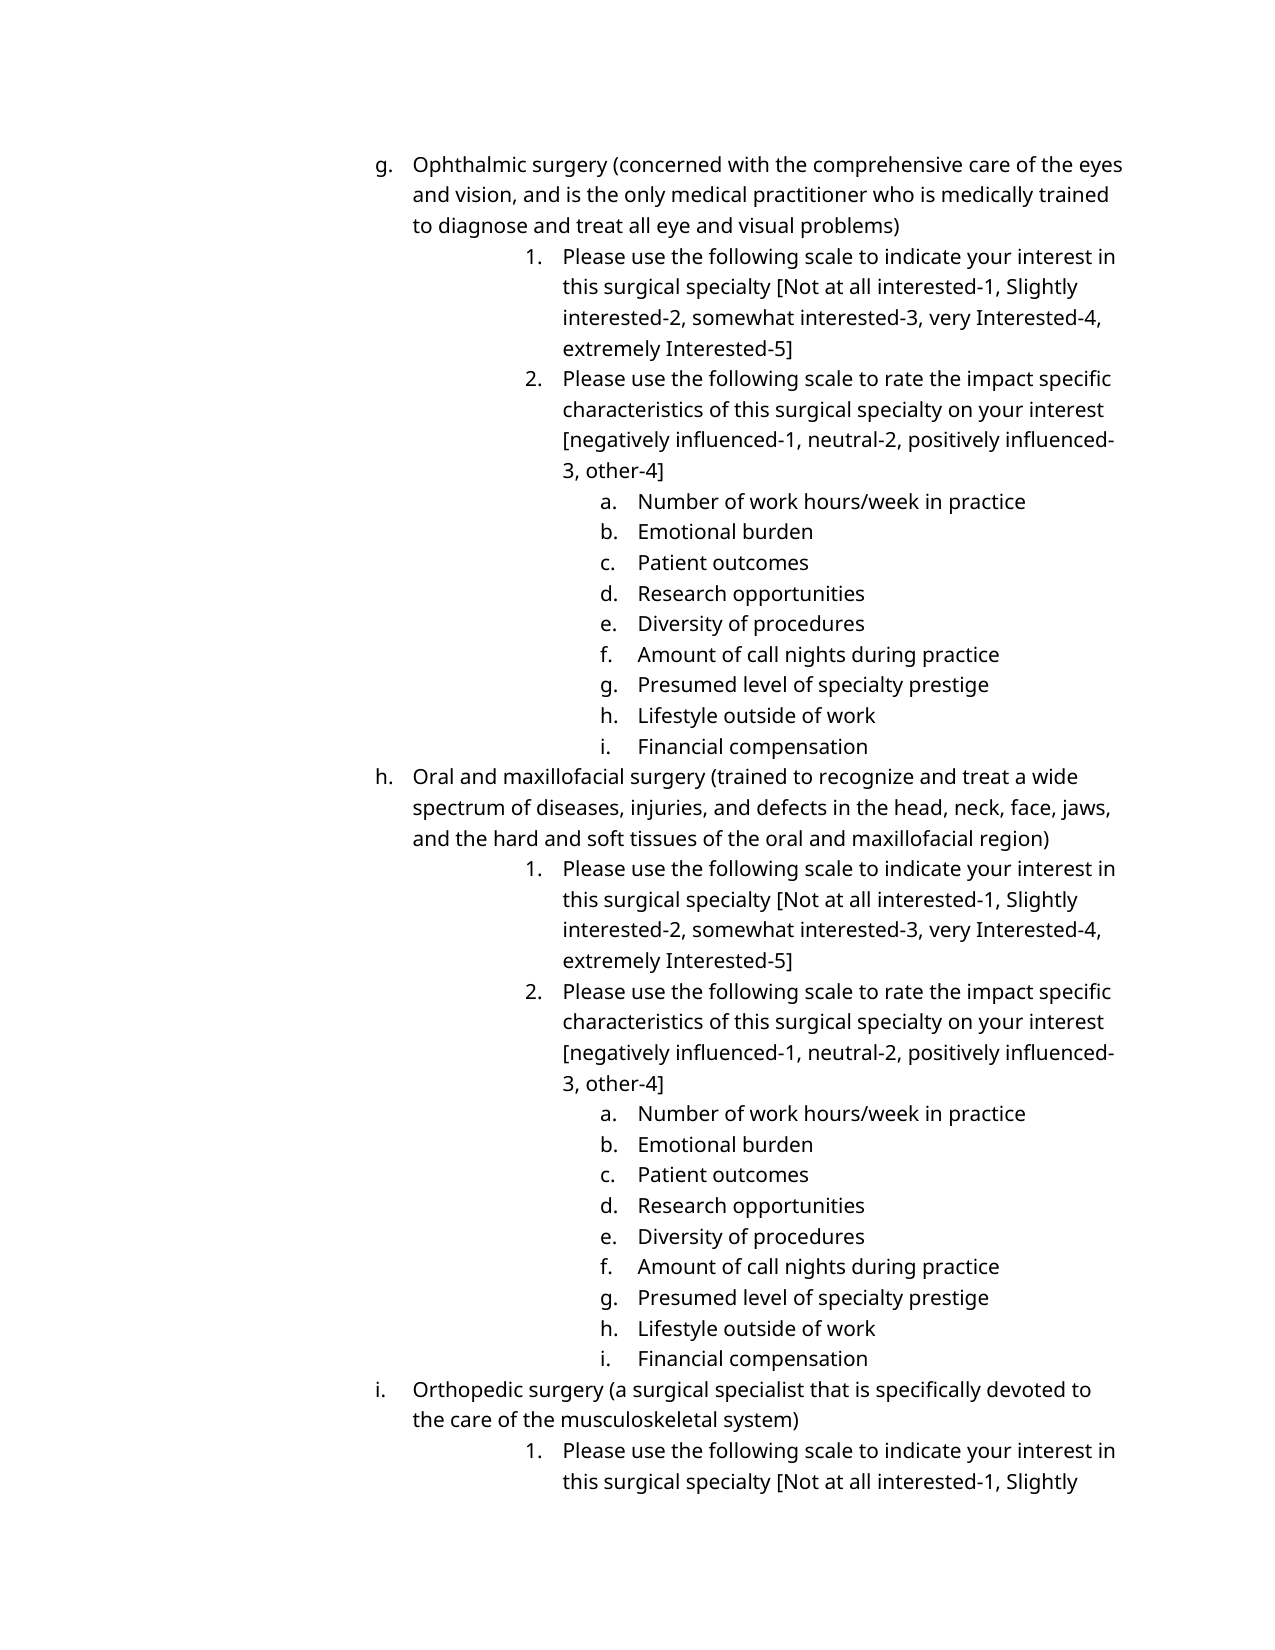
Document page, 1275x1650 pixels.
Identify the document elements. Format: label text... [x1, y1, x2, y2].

list Patient outcomes [600, 548, 1125, 577]
list Lifestyle outside of work [600, 1314, 1125, 1342]
list Ophthalmic surgery (concerned with the comprehensive care of the eyes and vision, and is the only medical practitioner who is medically trained to diagnose and treat all eye and visual problems) [375, 150, 1125, 240]
list Financial compensation [600, 1344, 1125, 1373]
list Amount of call nights during practice [600, 640, 1125, 668]
list Number of work hours/week in practice [600, 487, 1125, 515]
list Emotional burden [600, 1130, 1125, 1158]
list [525, 1436, 1125, 1495]
list Financial compensation [600, 732, 1125, 760]
list Research opportunities [600, 1191, 1125, 1220]
list Diversity of procedures [600, 609, 1125, 638]
list Lifestyle outside of work [600, 701, 1125, 730]
list Number of work hours/week in practice [600, 1099, 1125, 1128]
list Oral and maxillofacial surgery (trained to recognize and treat a wide spectrum of diseases, injuries, and defects in the head, neck, face, jaws, and the hard and soft tissues of the oral and maxillofacial region) [375, 762, 1125, 852]
list Presumed level of specialty prestige [600, 1283, 1125, 1312]
list Presumed level of specialty prestige [600, 671, 1125, 699]
list Research opportunities [600, 579, 1125, 607]
list Amount of call nights during practice [600, 1252, 1125, 1281]
list Orthopedic surgery (a surgical specialist that is specifically devoted to the care of the musculoskeletal system) [375, 1375, 1125, 1434]
list Emotional burden [600, 517, 1125, 546]
list Diversity of procedures [600, 1222, 1125, 1250]
list Patient outcomes [600, 1161, 1125, 1189]
